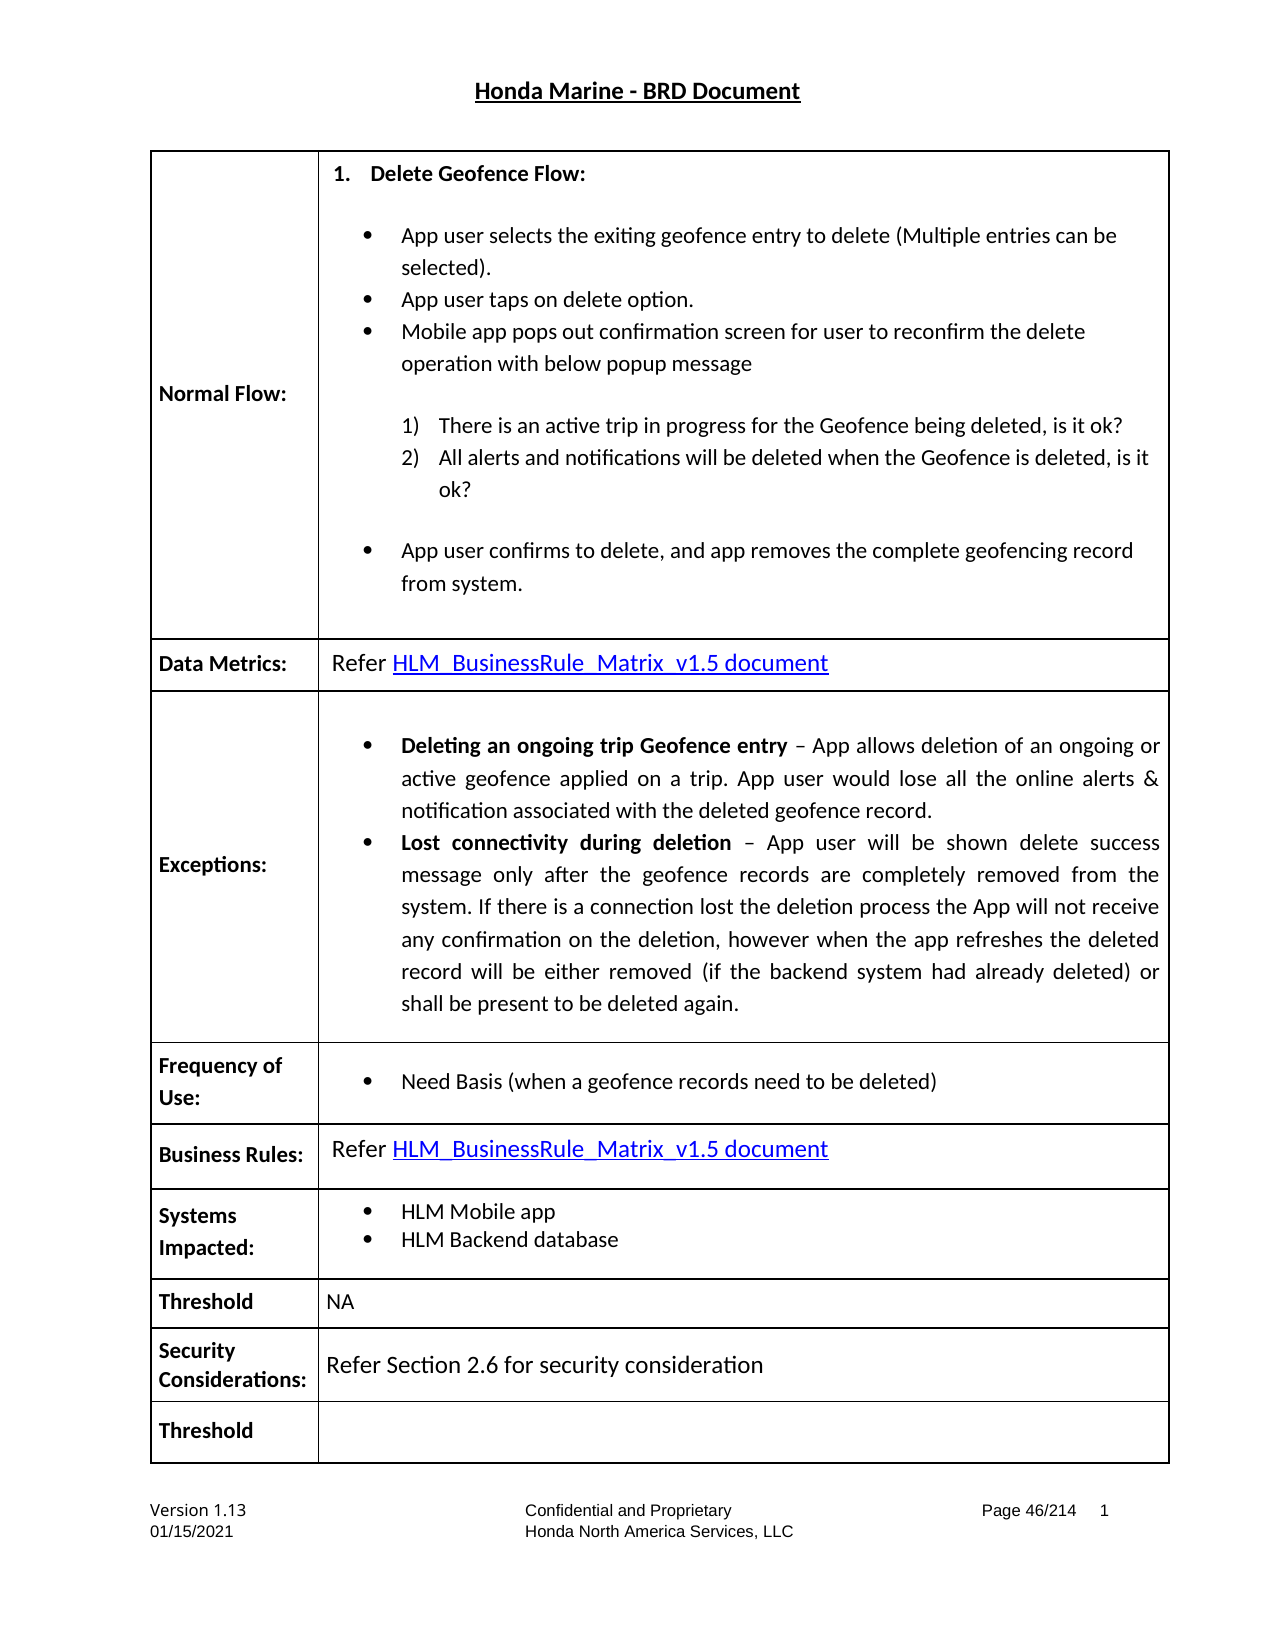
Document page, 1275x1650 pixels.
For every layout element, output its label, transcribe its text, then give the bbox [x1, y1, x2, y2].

table_cell Business Rules: [152, 1125, 318, 1188]
table_cell Normal Flow: [152, 152, 318, 638]
table_cell NA [319, 1280, 1168, 1327]
table_cell Security Considerations: [152, 1329, 318, 1401]
table_cell Refer Section 2.6 for security consideration [319, 1329, 1168, 1401]
table_cell Delete Geofence Flow: App user selects the exiting geofence entry to delete (Multiple entries can be selected). App user taps on delete option. Mobile app pops out confirmation screen for user to reconfirm the delete operation with below popup message There is an active trip in progress for the Geofence being deleted, is it ok? All alerts and notifications will be deleted when the Geofence is deleted, is it ok? App user confirms to delete, and app removes the complete geofencing record from system. [319, 152, 1168, 638]
table_cell Need Basis (when a geofence records need to be deleted) [319, 1043, 1168, 1123]
table_cell HLM Mobile app HLM Backend database [319, 1190, 1168, 1278]
table_cell [319, 1402, 1168, 1462]
table_cell Threshold [152, 1280, 318, 1327]
table_cell Refer HLM_BusinessRule_Matrix_v1.5 document [319, 640, 1168, 690]
table_cell Exceptions: [152, 692, 318, 1042]
table_cell Deleting an ongoing trip Geofence entry – App allows deletion of an ongoing or active geofence applied on a trip. App user would lose all the online alerts & notification associated with the deleted geofence record. Lost connectivity during deletion – App user will be shown delete success message only after the geofence records are completely removed from the system. If there is a connection lost the deletion process the App will not receive any confirmation on the deletion, however when the app refreshes the deleted record will be either removed (if the backend system had already deleted) or shall be present to be deleted again. [319, 692, 1168, 1042]
table_cell Frequency of Use: [152, 1043, 318, 1123]
table_cell Threshold [152, 1402, 318, 1462]
table_cell Systems Impacted: [152, 1190, 318, 1278]
table_cell Refer HLM_BusinessRule_Matrix_v1.5 document [319, 1125, 1168, 1188]
table_cell Data Metrics: [152, 640, 318, 690]
